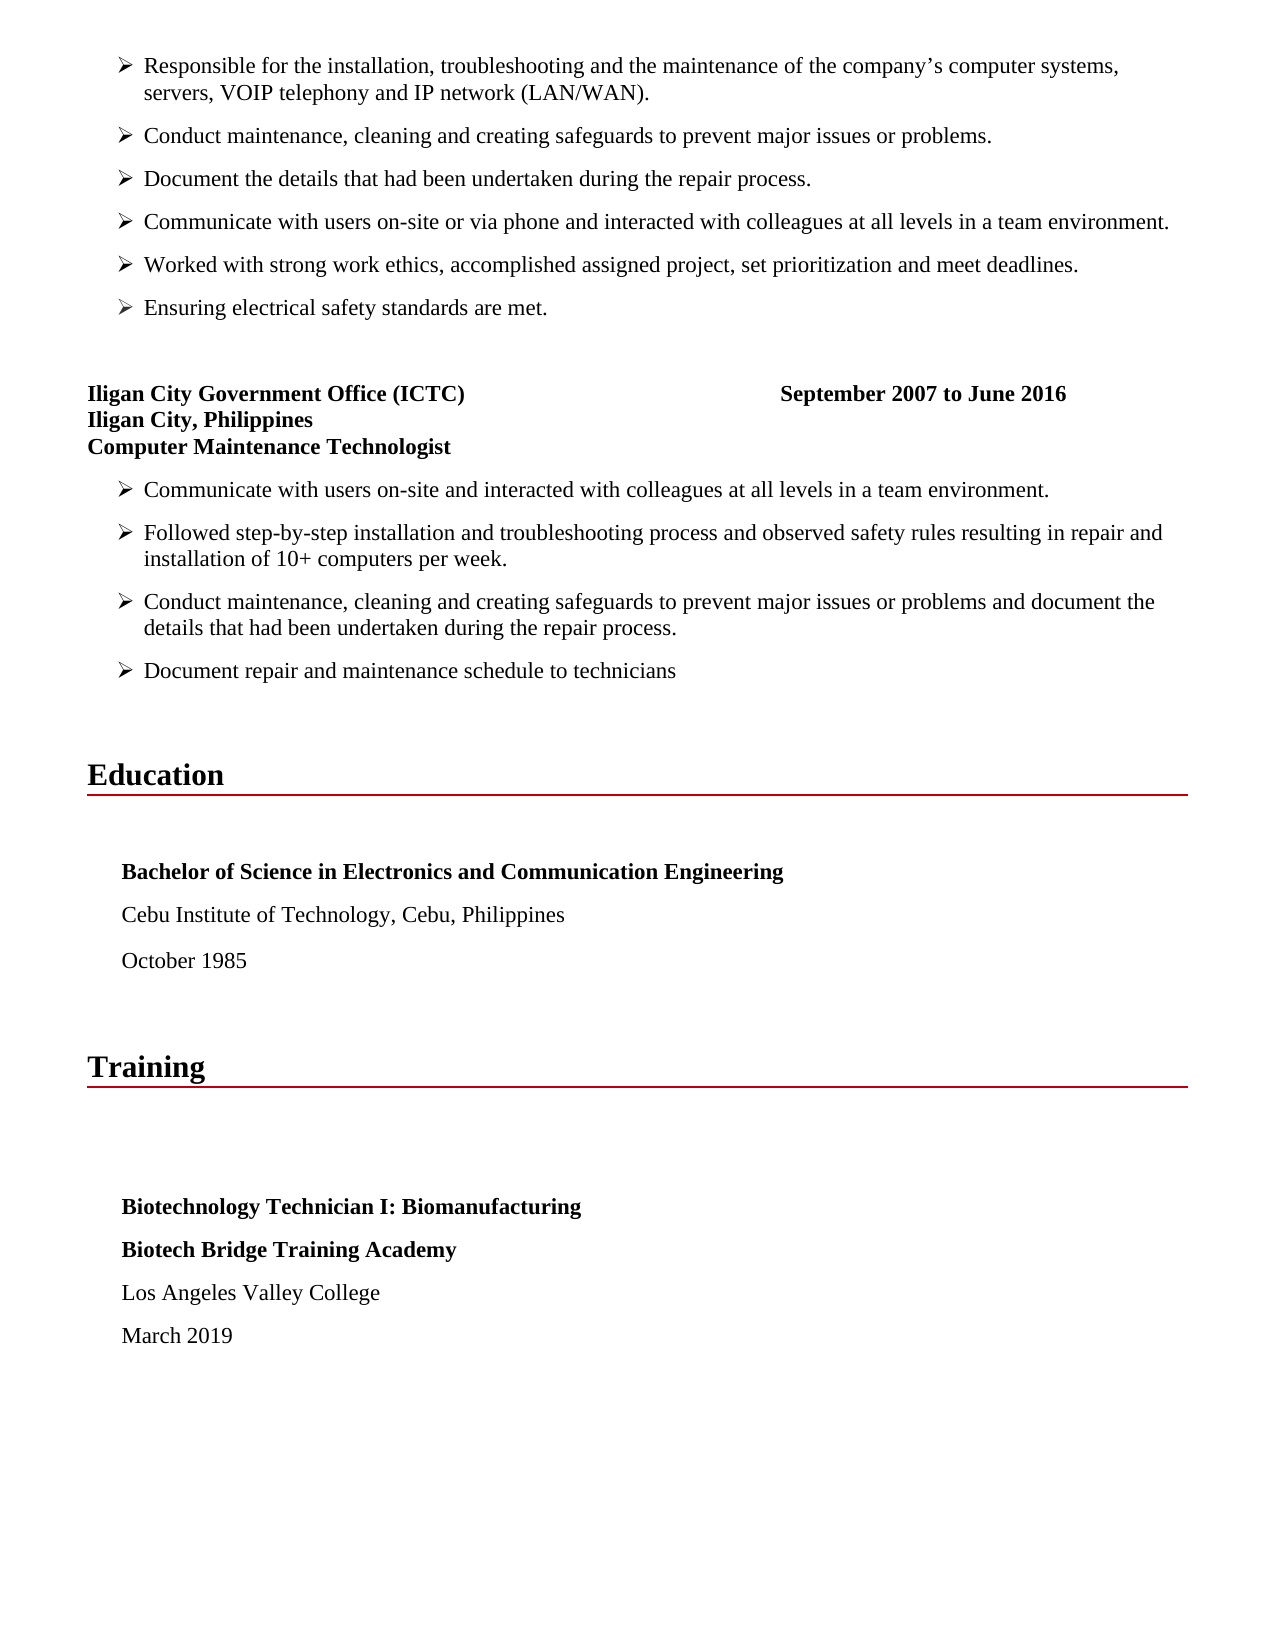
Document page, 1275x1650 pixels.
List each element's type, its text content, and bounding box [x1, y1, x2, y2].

text October 1985 [87, 944, 1188, 973]
text Biotechnology Technician I: Biomanufacturing [87, 1193, 1188, 1219]
list Communicate with users on-site and interacted with colleagues at all levels in a team environment. [116, 476, 1188, 502]
text Iligan City Government Office (ICTC) September 2007 to June 2016 Iligan City, Philippines Computer Maintenance Technologist [87, 380, 1188, 459]
list Document repair and maintenance schedule to technicians [116, 657, 1188, 684]
text Los Angeles Valley College [87, 1279, 1188, 1305]
list Responsible for the installation, troubleshooting and the maintenance of the company’s computer systems, servers, VOIP telephony and IP network (LAN/WAN). [116, 52, 1188, 105]
text Bachelor of Science in Electronics and Communication Engineering [87, 858, 1188, 884]
list Followed step-by-step installation and troubleshooting process and observed safety rules resulting in repair and installation of 10+ computers per week. [116, 519, 1188, 571]
text Cebu Institute of Technology, Cebu, Philippines [87, 901, 1188, 927]
list Conduct maintenance, cleaning and creating safeguards to prevent major issues or problems. [116, 122, 1188, 148]
title Education [87, 756, 1188, 794]
list Conduct maintenance, cleaning and creating safeguards to prevent major issues or problems and document the details that had been undertaken during the repair process. [116, 588, 1188, 641]
list Communicate with users on-site or via phone and interacted with colleagues at all levels in a team environment. [116, 208, 1188, 234]
text Biotech Bridge Training Academy [87, 1236, 1188, 1262]
text March 2019 [87, 1322, 1188, 1348]
list Document the details that had been undertaken during the repair process. [116, 165, 1188, 191]
list Worked with strong work ethics, accomplished assigned project, set prioritization and meet deadlines. [116, 251, 1188, 277]
list Ensuring electrical safety standards are met. [116, 294, 1188, 320]
title Training [87, 1048, 1188, 1086]
